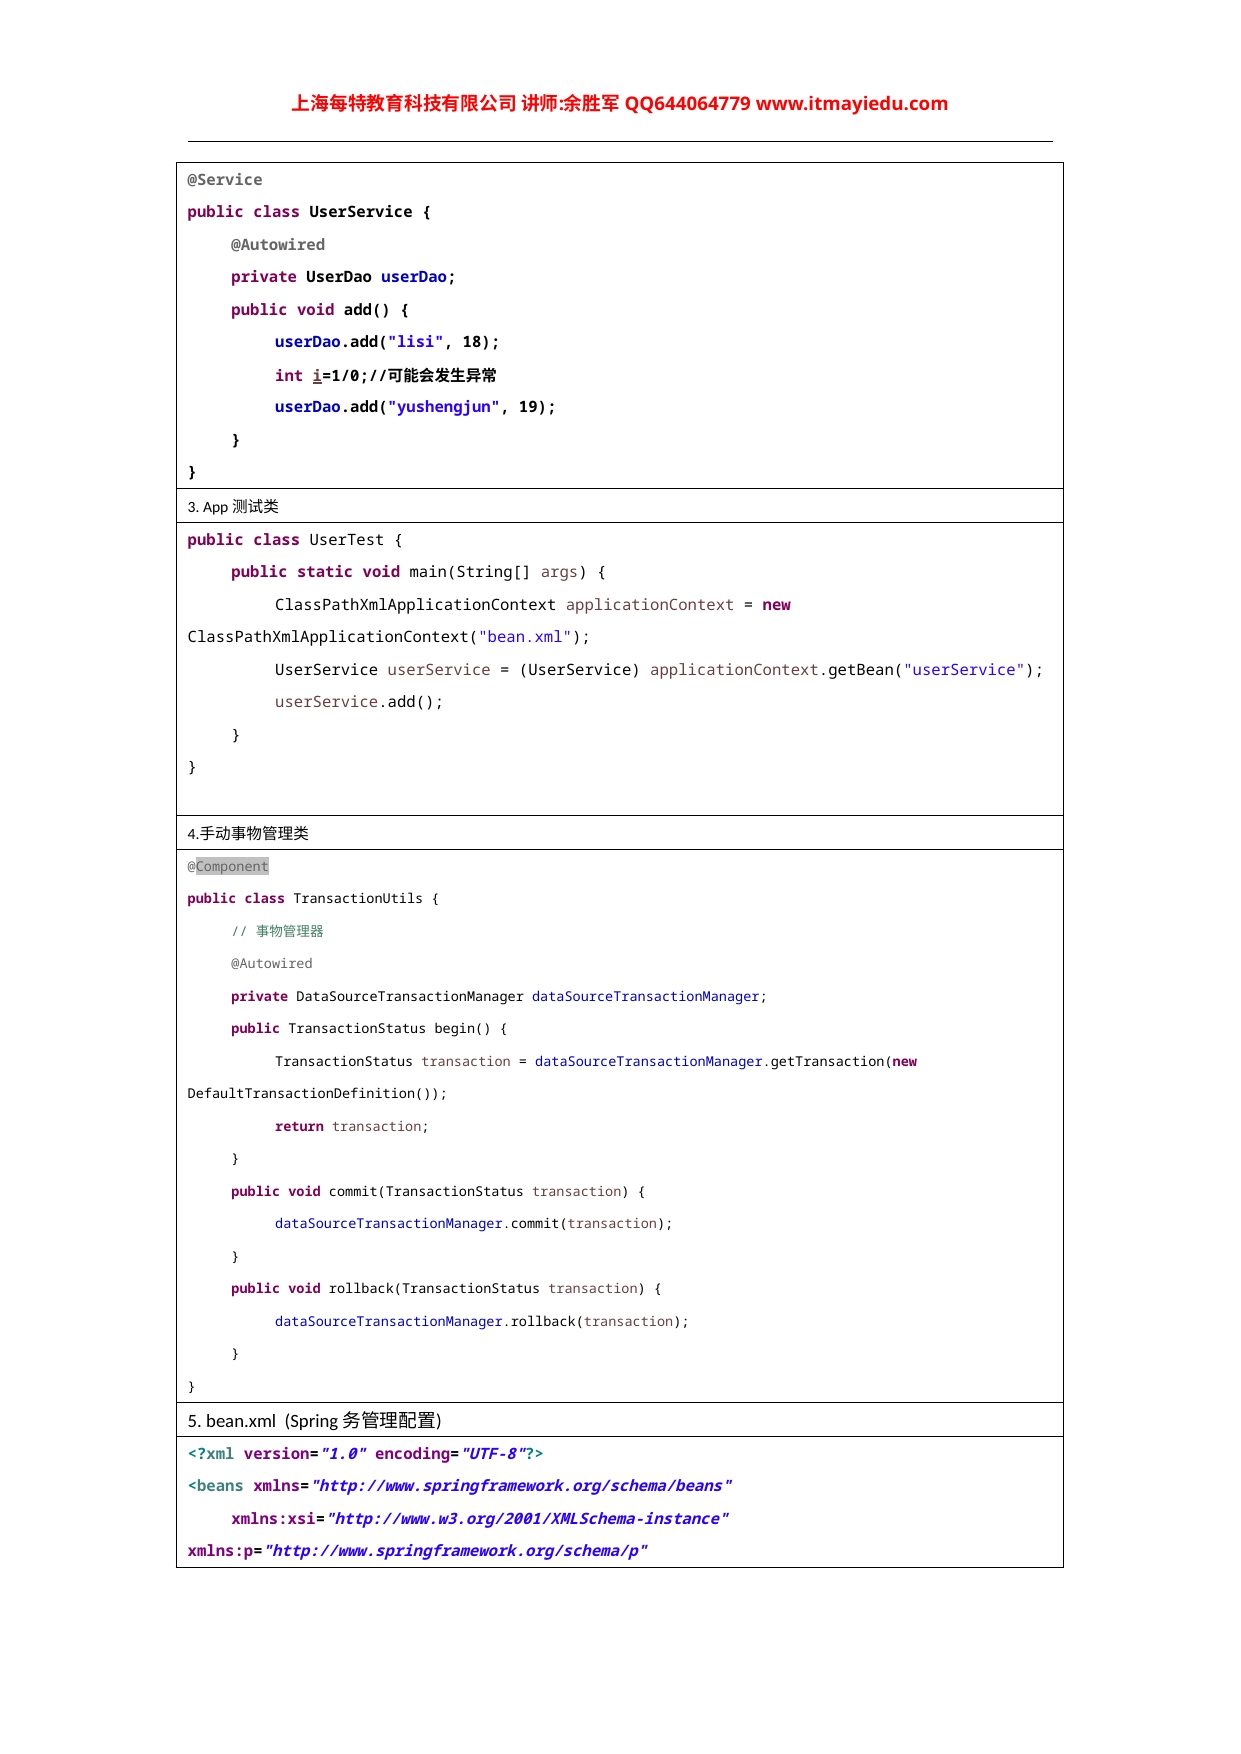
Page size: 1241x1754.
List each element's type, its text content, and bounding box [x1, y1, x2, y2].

table_cell @Component public class TransactionUtils { // 事物管理器 @Autowired private DataSourceTransactionManager dataSourceTransactionManager; public TransactionStatus begin() { TransactionStatus transaction = dataSourceTransactionManager.getTransaction(new DefaultTransactionDefinition()); return transaction; } public void commit(TransactionStatus transaction) { dataSourceTransactionManager.commit(transaction); } public void rollback(TransactionStatus transaction) { dataSourceTransactionManager.rollback(transaction); } } [177, 850, 1063, 1402]
table_cell 3. App 测试类 [177, 489, 1063, 522]
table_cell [177, 1437, 1063, 1567]
table_cell @Service public class UserService { @Autowired private UserDao userDao; public void add() { userDao.add("lisi", 18); int i=1/0;//可能会发生异常 userDao.add("yushengjun", 19); } } [177, 163, 1063, 488]
table_cell public class UserTest { public static void main(String[] args) { ClassPathXmlApplicationContext applicationContext = new ClassPathXmlApplicationContext("bean.xml"); UserService userService = (UserService) applicationContext.getBean("userService"); userService.add(); } } [177, 523, 1063, 815]
table_cell 4.手动事物管理类 [177, 816, 1063, 849]
table_cell 5. bean.xml (Spring务管理配置) [177, 1403, 1063, 1436]
